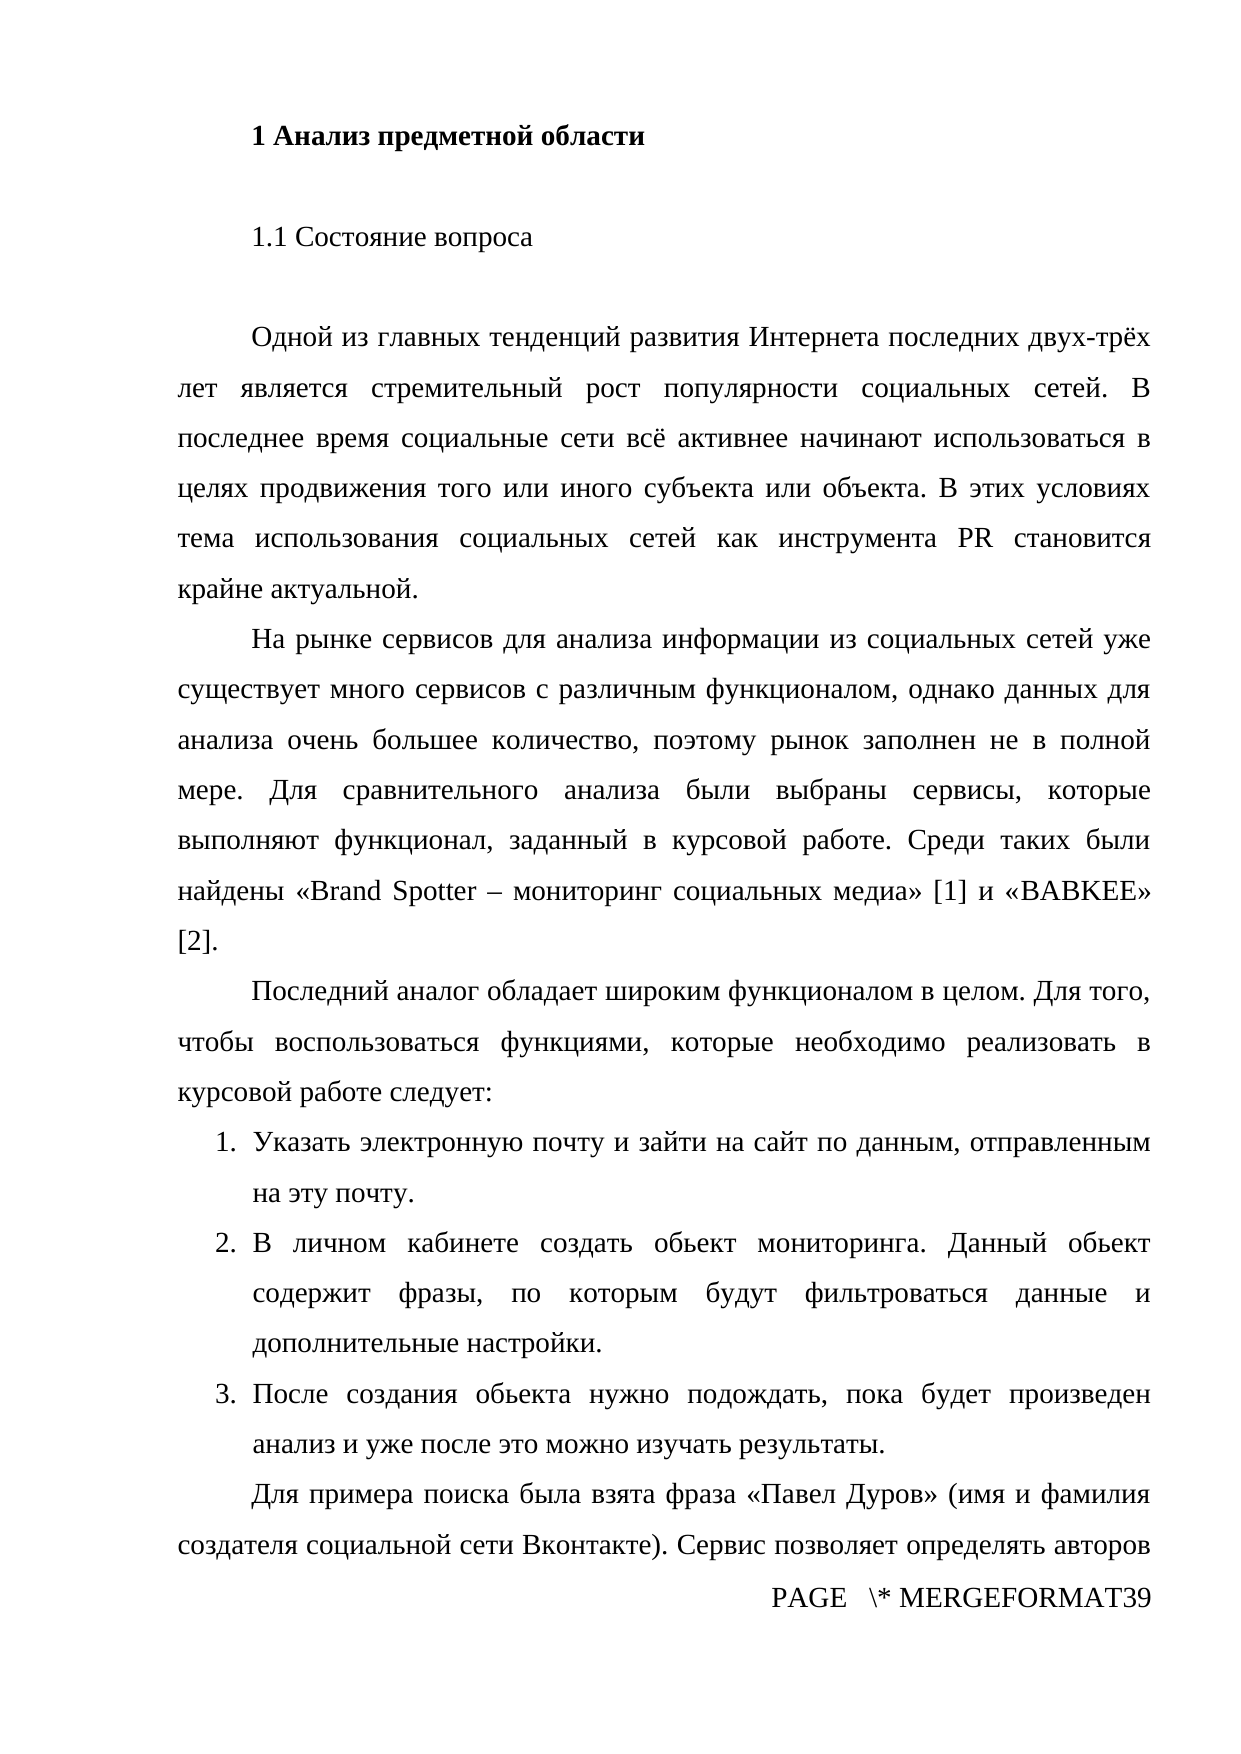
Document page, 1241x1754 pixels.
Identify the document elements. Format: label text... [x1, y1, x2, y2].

text Одной из главных тенденций развития Интернета последних двух-трёх лет является стремительный рост популярности социальных сетей. В последнее время социальные сети всё активнее начинают использоваться в целях продвижения того или иного субъекта или объекта. В этих условиях тема использования социальных сетей как инструмента PR становится крайне актуальной. [177, 319, 1152, 604]
list Указать электронную почту и зайти на сайт по данным, отправленным на эту почту. [215, 1124, 1152, 1208]
text На рынке сервисов для анализа информации из социальных сетей уже существует много сервисов с различным функционалом, однако данных для анализа очень большее количество, поэтому рынок заполнен не в полной мере. Для сравнительного анализа были выбраны сервисы, которые выполняют функционал, заданный в курсовой работе. Среди таких были найдены «Brand Spotter – мониторинг социальных медиа» [1] и «BABKEE» [2]. [177, 621, 1152, 957]
text Последний аналог обладает широким функционалом в целом. Для того, чтобы воспользоваться функциями, которые необходимо реализовать в курсовой работе следует: [177, 973, 1152, 1108]
subtitle 1 Анализ предметной области [251, 118, 1152, 152]
subtitle 1.1 Состояние вопроса [251, 219, 1152, 252]
list В личном кабинете создать обьект мониторинга. Данный обьект содержит фразы, по которым будут фильтроваться данные и дополнительные настройки. [215, 1225, 1152, 1359]
list После создания обьекта нужно подождать, пока будет произведен анализ и уже после это можно изучать результаты. [215, 1376, 1152, 1460]
